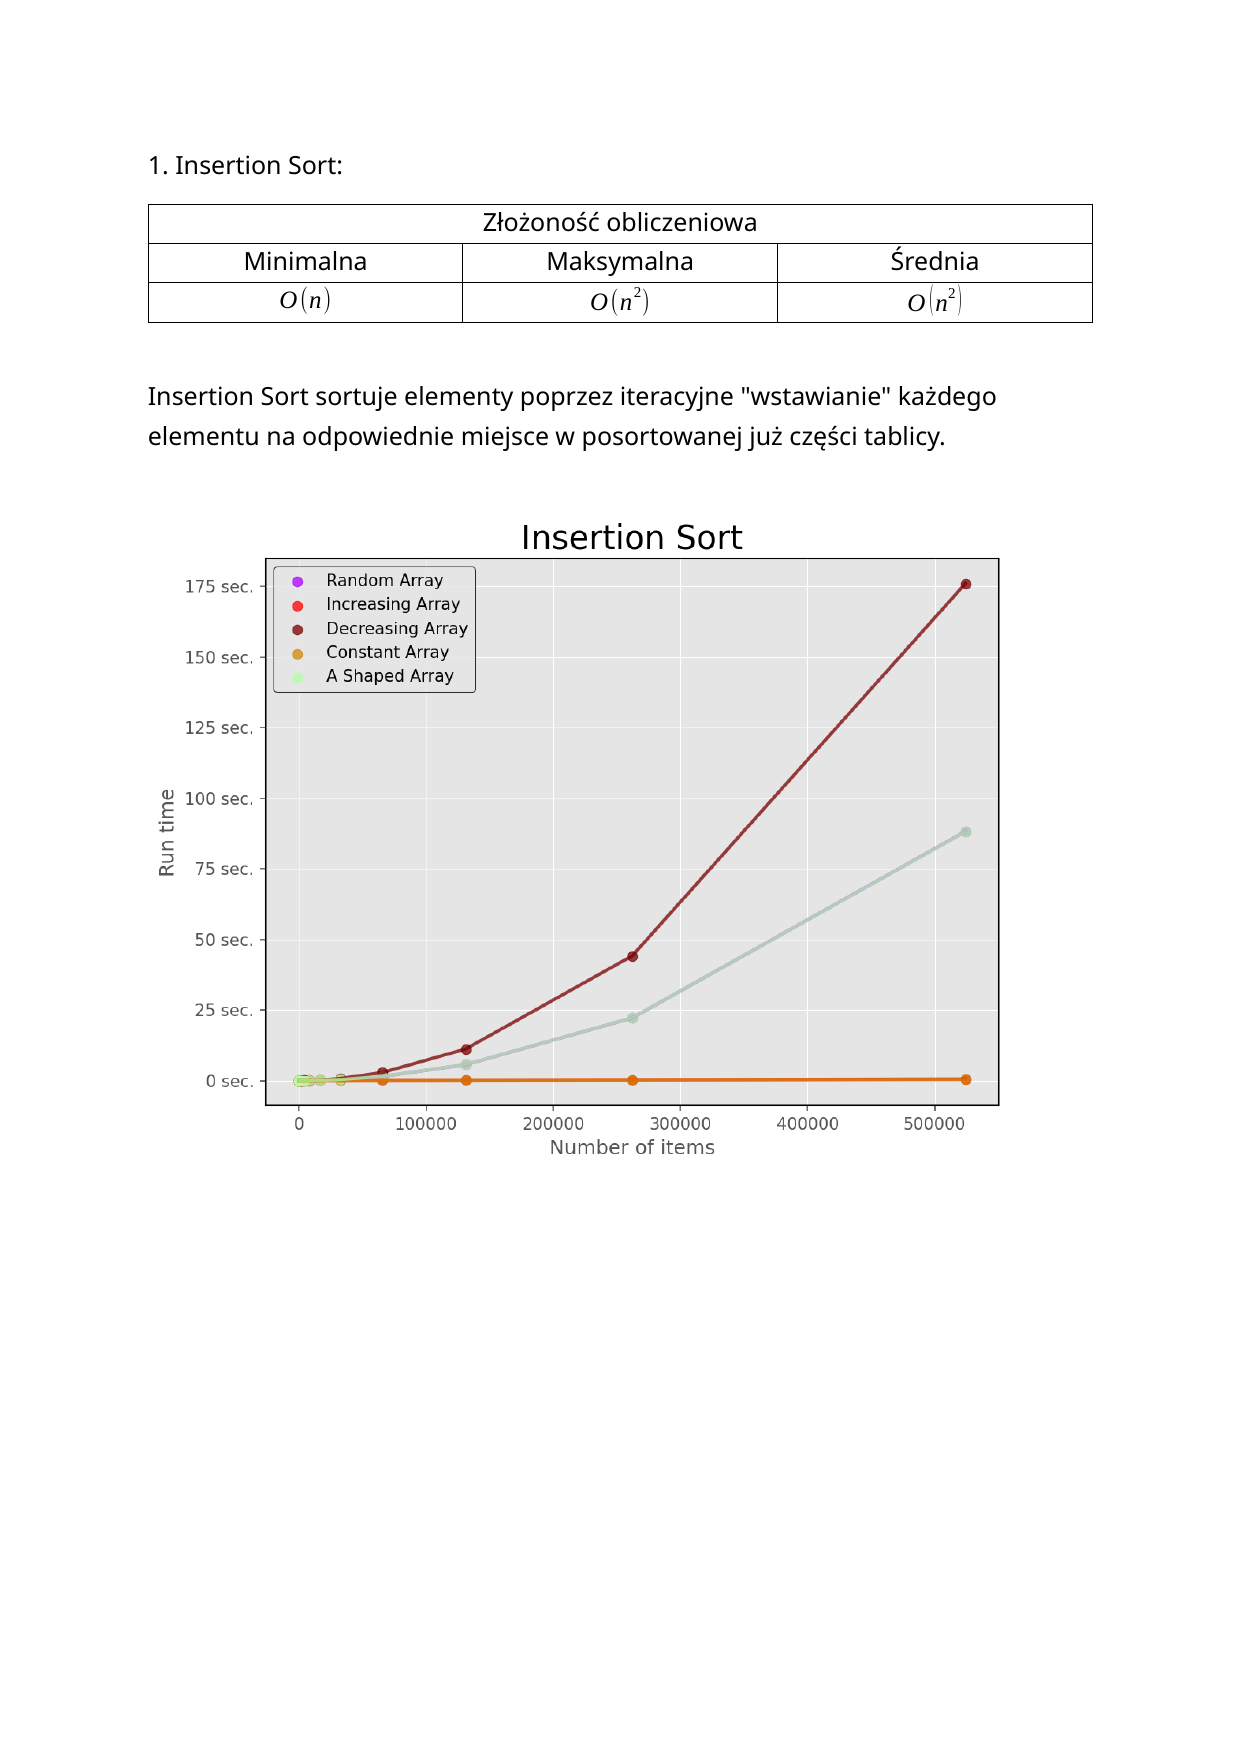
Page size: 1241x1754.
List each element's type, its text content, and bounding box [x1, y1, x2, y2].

table_cell Minimalna [149, 244, 462, 282]
table_header Złożoność obliczeniowa [149, 205, 1092, 243]
table_cell [778, 283, 1092, 322]
table_cell [463, 283, 777, 322]
picture [147, 473, 1093, 1183]
text 1. Insertion Sort: [148, 148, 1093, 182]
table_cell Maksymalna [463, 244, 777, 282]
text Insertion Sort sortuje elementy poprzez iteracyjne "wstawianie" każdego elementu na odpowiednie miejsce w posortowanej już części tablicy. [148, 379, 1093, 452]
table_cell Średnia [778, 244, 1092, 282]
table_cell [149, 283, 462, 322]
